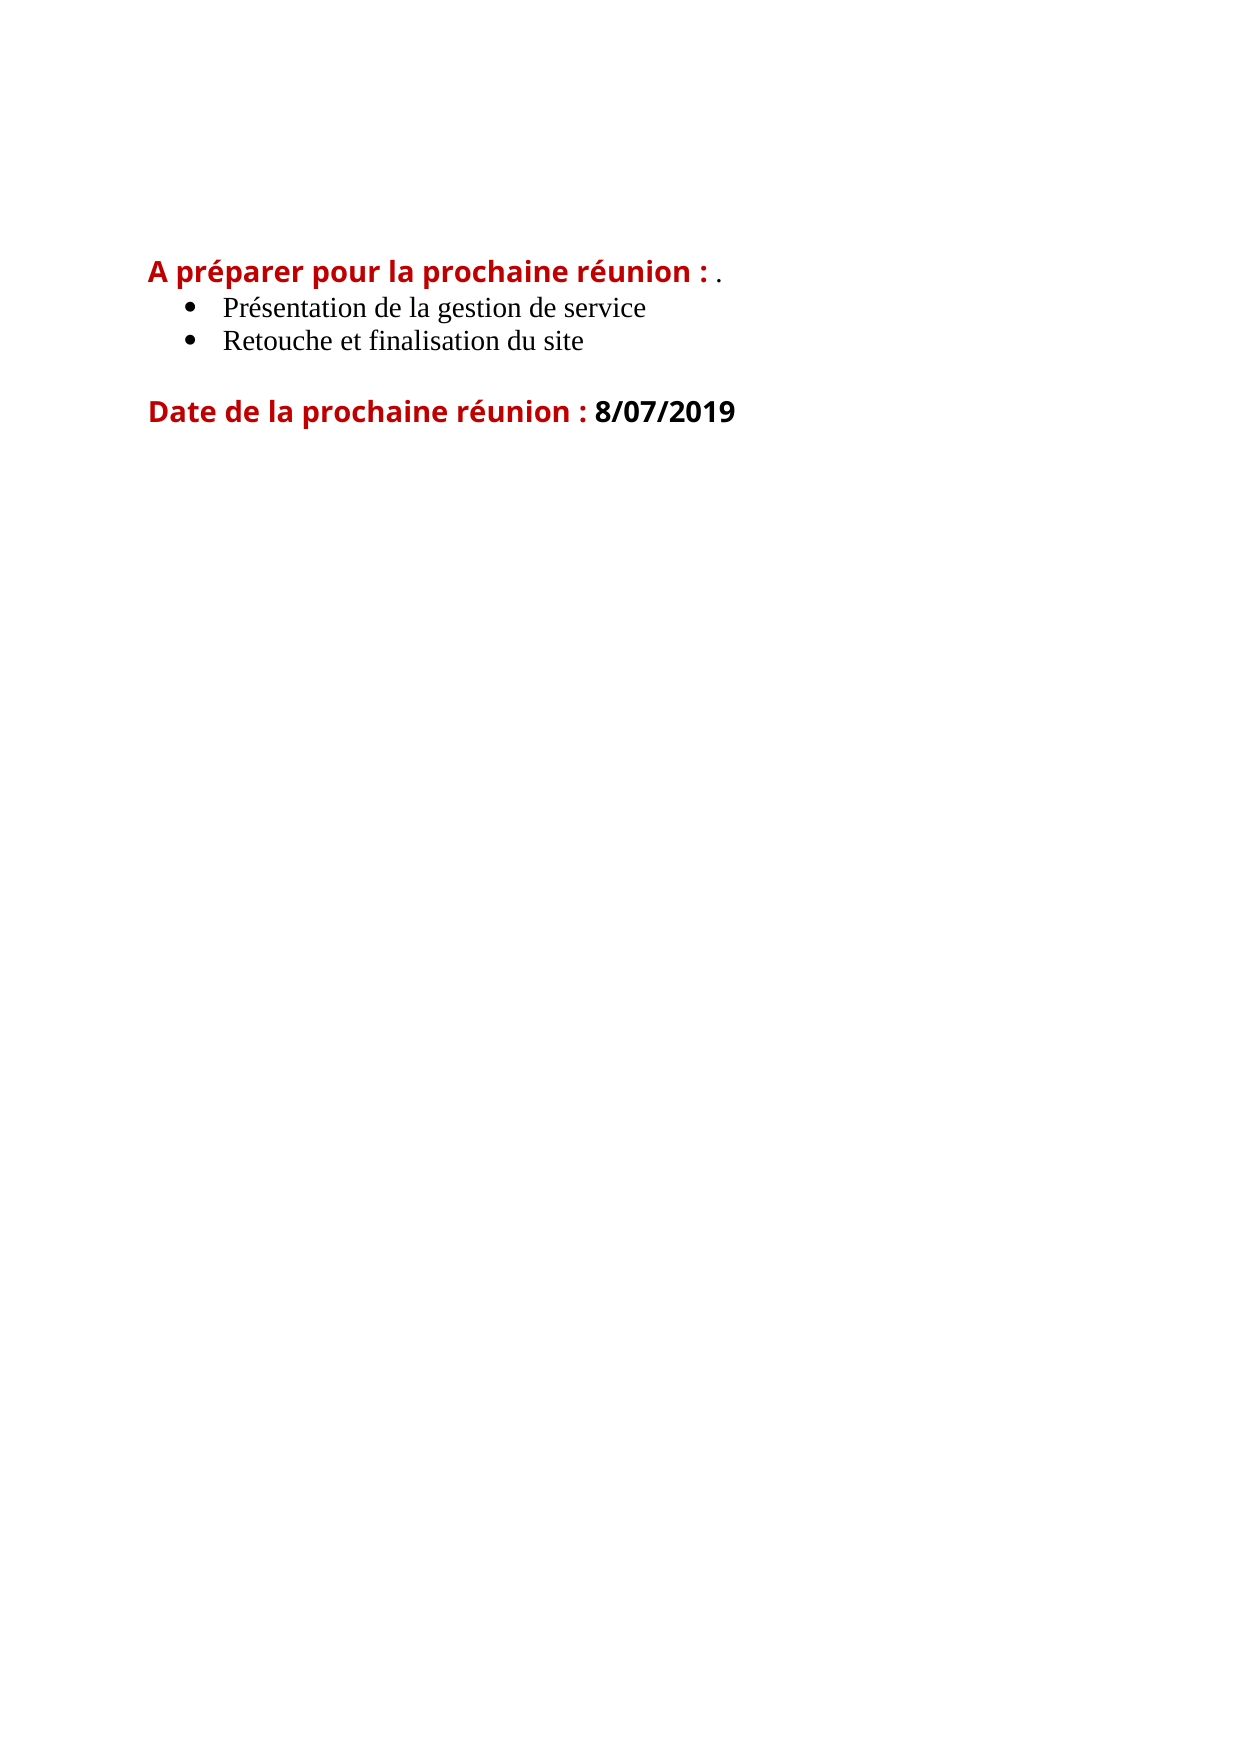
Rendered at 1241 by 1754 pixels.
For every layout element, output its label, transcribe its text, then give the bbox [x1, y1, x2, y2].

list Retouche et finalisation du site [185, 324, 1093, 357]
list Présentation de la gestion de service [185, 291, 1093, 324]
text Date de la prochaine réunion : 8/07/2019 [148, 391, 1093, 430]
text A préparer pour la prochaine réunion : . [148, 252, 1093, 291]
